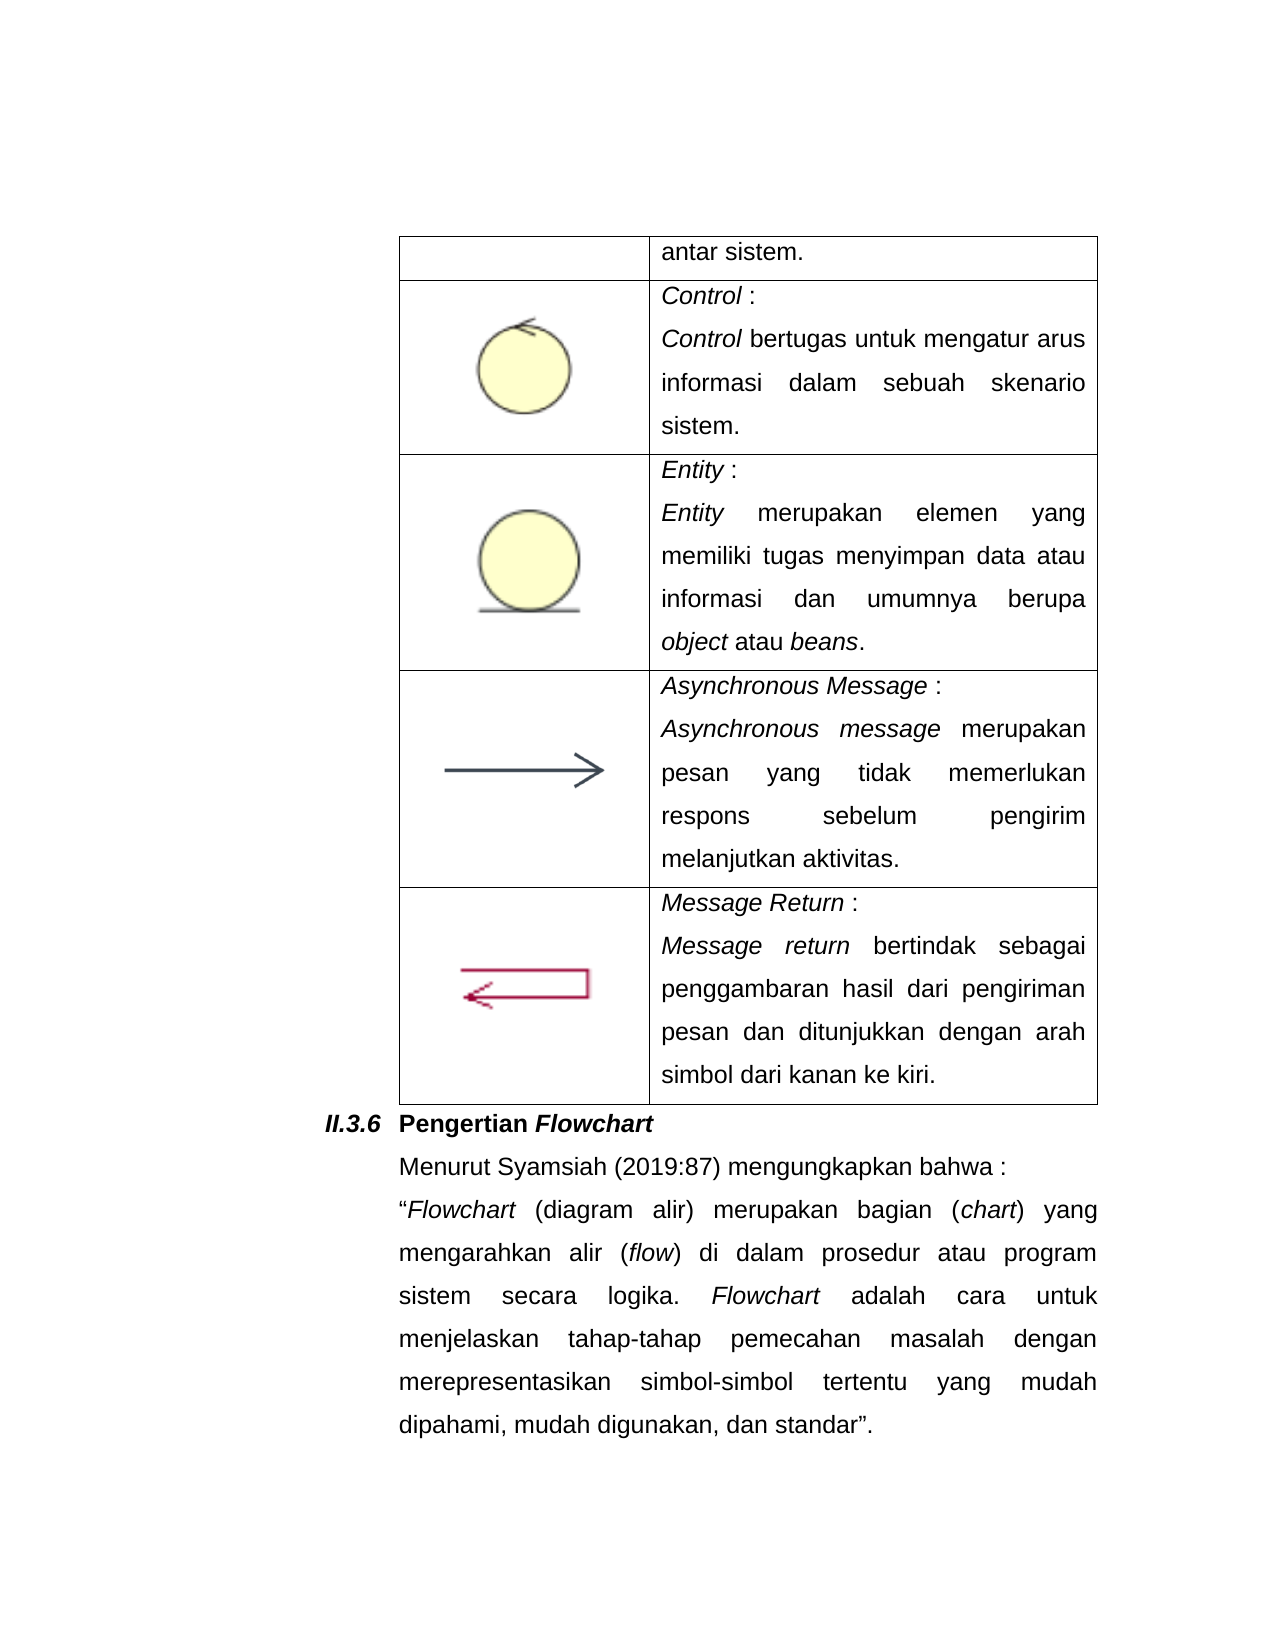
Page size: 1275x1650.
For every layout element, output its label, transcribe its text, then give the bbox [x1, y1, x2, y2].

picture [451, 483, 598, 627]
table_cell Message Return : Message return bertindak sebagai penggambaran hasil dari pengiriman pesan dan ditunjukkan dengan arah simbol dari kanan ke kiri. [650, 888, 1097, 1103]
table_cell [400, 455, 649, 670]
table_cell [400, 237, 649, 280]
table_cell Asynchronous Message : Asynchronous message merupakan pesan yang tidak memerlukan respons sebelum pengirim melanjutkan aktivitas. [650, 671, 1097, 887]
text Menurut Syamsiah (2019:87) mengungkapkan bahwa : [399, 1152, 1098, 1181]
picture [444, 949, 605, 1028]
picture [441, 752, 608, 792]
table_cell Entity : Entity merupakan elemen yang memiliki tugas menyimpan data atau informasi dan umumnya berupa object atau beans. [650, 455, 1097, 670]
table_cell [400, 888, 649, 1103]
text “Flowchart (diagram alir) merupakan bagian (chart) yang mengarahkan alir (flow) di dalam prosedur atau program sistem secara logika. Flowchart adalah cara untuk menjelaskan tahap-tahap pemecahan masalah dengan merepresentasikan simbol-simbol tertentu yang mudah dipahami, mudah digunakan, dan standar”. [399, 1195, 1098, 1439]
picture [456, 296, 593, 425]
subtitle Pengertian Flowchart [325, 1109, 1098, 1137]
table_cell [650, 237, 1097, 280]
table_cell [400, 281, 649, 454]
table_cell Control : Control bertugas untuk mengatur arus informasi dalam sebuah skenario sistem. [650, 281, 1097, 454]
table_cell [400, 671, 649, 887]
